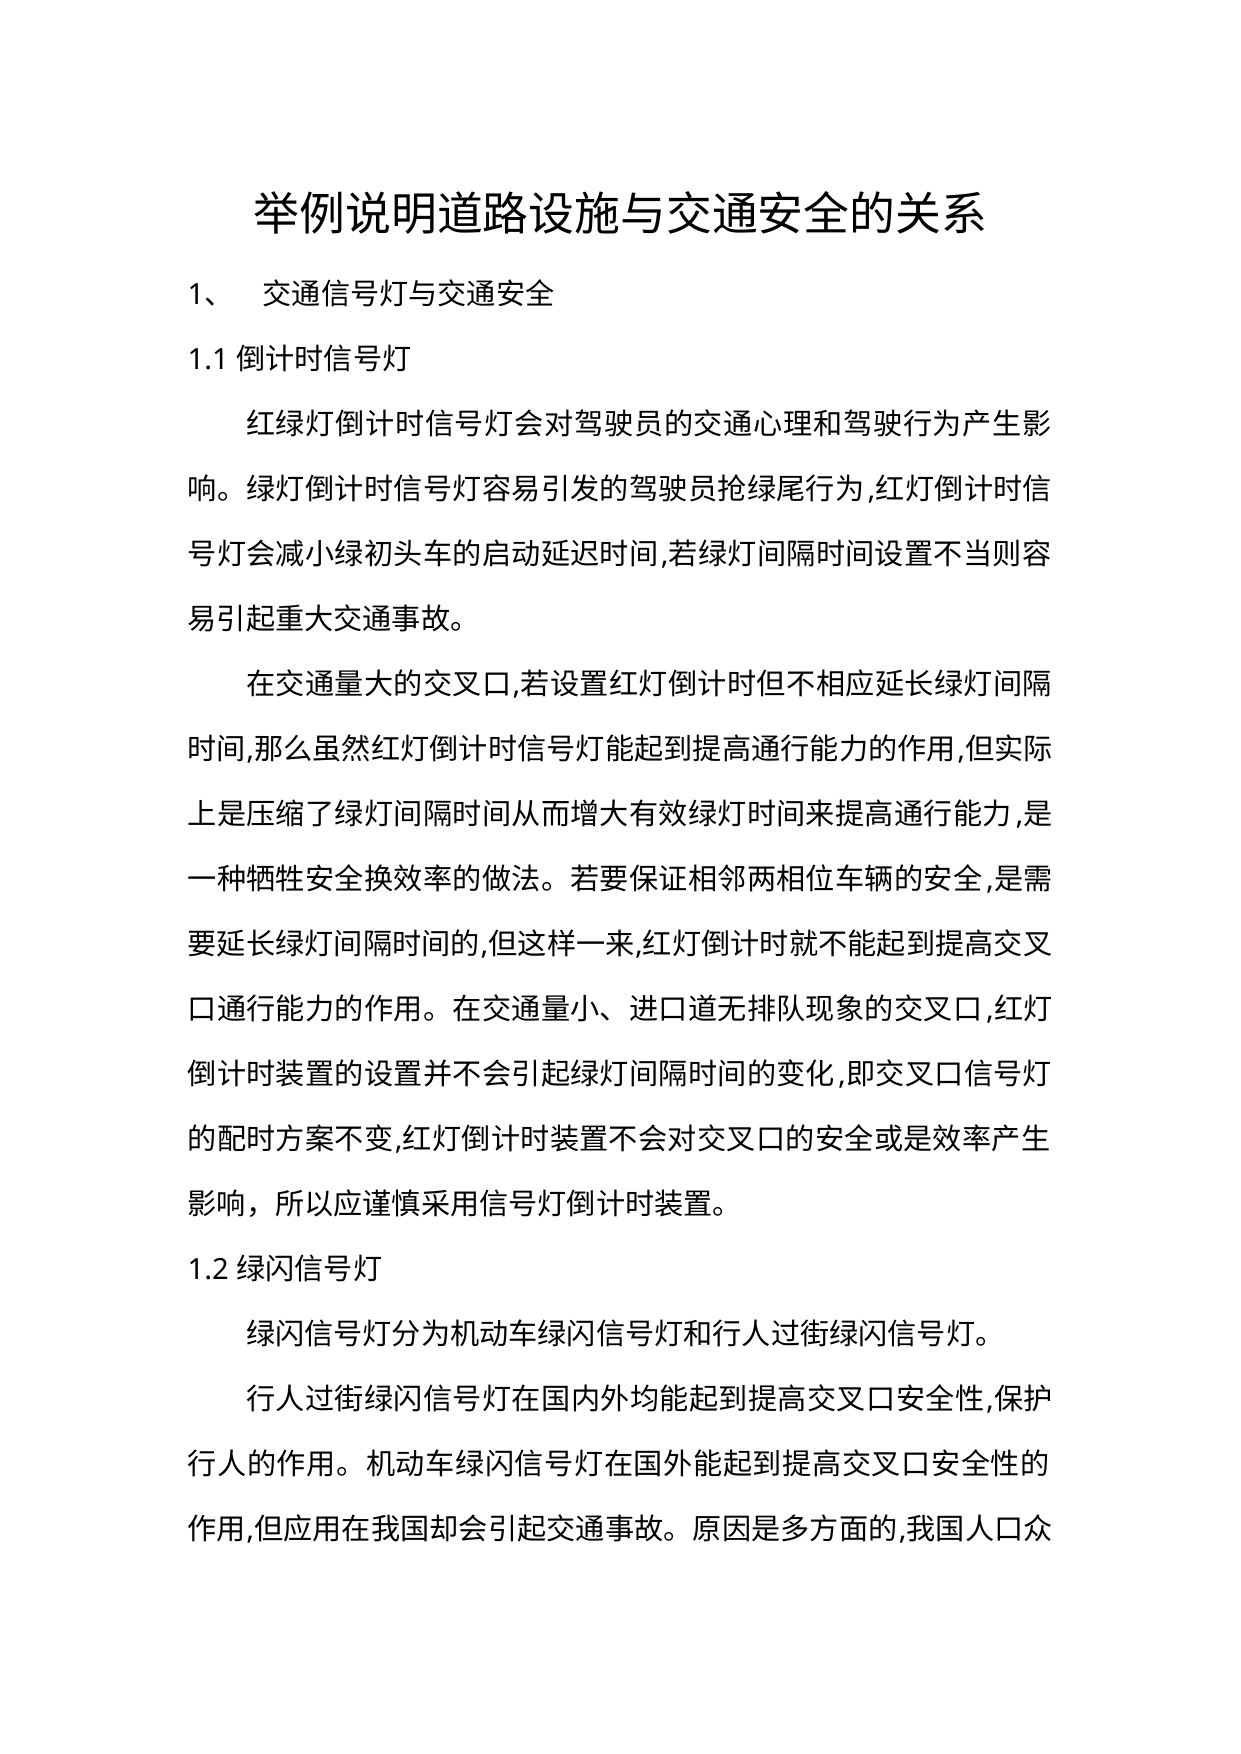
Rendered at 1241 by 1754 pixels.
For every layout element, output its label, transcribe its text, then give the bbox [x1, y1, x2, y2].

text 1.1 倒计时信号灯 [187, 324, 1053, 389]
list 交通信号灯与交通安全 [187, 259, 1053, 324]
text 1.2 绿闪信号灯 [187, 1234, 1053, 1299]
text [187, 1364, 1053, 1559]
text 红绿灯倒计时信号灯会对驾驶员的交通心理和驾驶行为产生影响。绿灯倒计时信号灯容易引发的驾驶员抢绿尾行为,红灯倒计时信号灯会减小绿初头车的启动延迟时间,若绿灯间隔时间设置不当则容易引起重大交通事故。 [187, 389, 1053, 649]
text 举例说明道路设施与交通安全的关系 [187, 162, 1053, 259]
text 在交通量大的交叉口,若设置红灯倒计时但不相应延长绿灯间隔时间,那么虽然红灯倒计时信号灯能起到提高通行能力的作用,但实际上是压缩了绿灯间隔时间从而增大有效绿灯时间来提高通行能力,是一种牺牲安全换效率的做法。若要保证相邻两相位车辆的安全,是需要延长绿灯间隔时间的,但这样一来,红灯倒计时就不能起到提高交叉口通行能力的作用。在交通量小、进口道无排队现象的交叉口,红灯倒计时装置的设置并不会引起绿灯间隔时间的变化,即交叉口信号灯的配时方案不变,红灯倒计时装置不会对交叉口的安全或是效率产生影响，所以应谨慎采用信号灯倒计时装置。 [187, 649, 1053, 1234]
text 绿闪信号灯分为机动车绿闪信号灯和行人过街绿闪信号灯。 [187, 1299, 1053, 1364]
